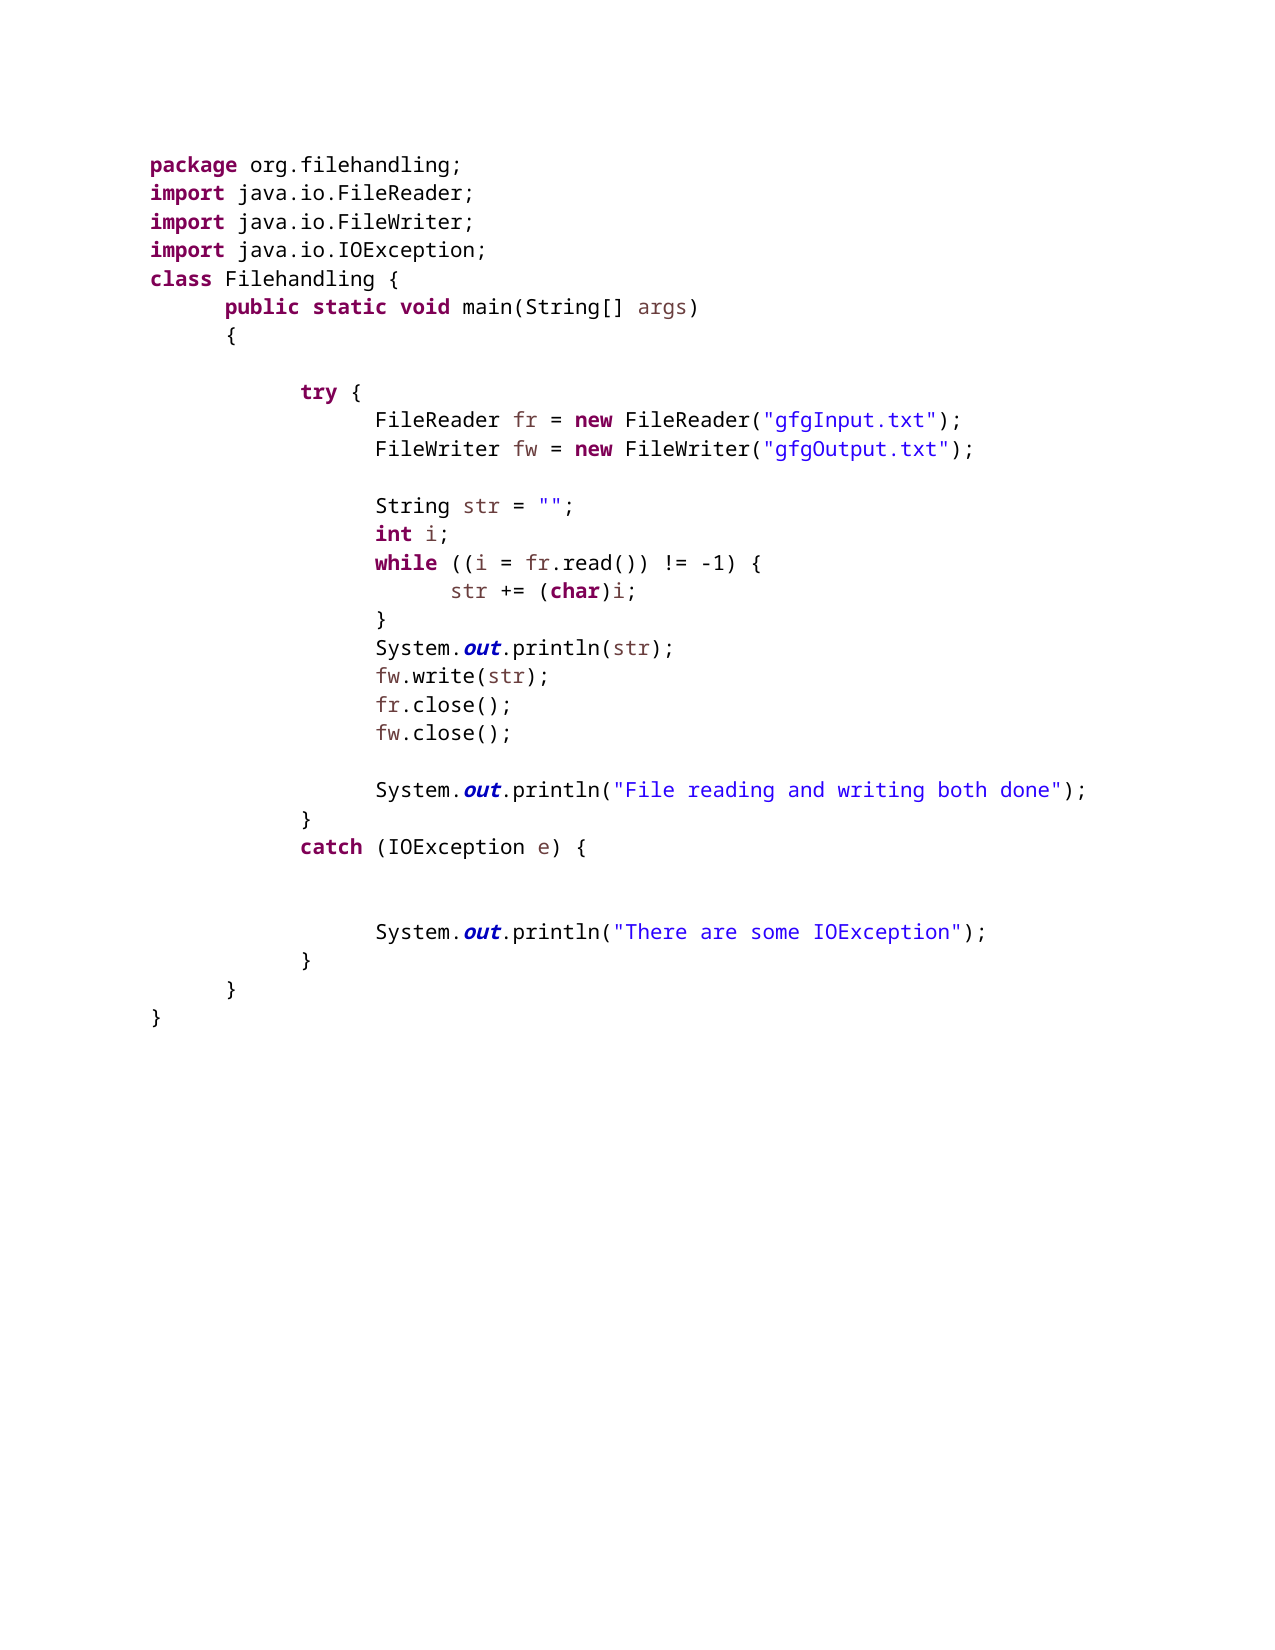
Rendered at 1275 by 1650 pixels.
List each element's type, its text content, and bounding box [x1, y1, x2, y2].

text } [150, 804, 1125, 832]
text try { [150, 377, 1125, 406]
text String str = ""; [150, 491, 1125, 519]
text { [150, 321, 1125, 349]
text } [150, 974, 1125, 1002]
text System.out.println("There are some IOException"); [150, 917, 1125, 945]
text import java.io.IOException; [150, 235, 1125, 264]
text while ((i = fr.read()) != -1) { [150, 548, 1125, 576]
text catch (IOException e) { [150, 832, 1125, 861]
text fw.close(); [150, 718, 1125, 747]
text fr.close(); [150, 690, 1125, 718]
text } [150, 1002, 1125, 1031]
text System.out.println("File reading and writing both done"); [150, 775, 1125, 804]
text package org.filehandling; [150, 150, 1125, 178]
text FileWriter fw = new FileWriter("gfgOutput.txt"); [150, 434, 1125, 491]
text str += (char)i; [150, 576, 1125, 604]
text System.out.println(str); [150, 633, 1125, 661]
text } [150, 604, 1125, 633]
text public static void main(String[] args) [150, 292, 1125, 321]
text import java.io.FileReader; [150, 178, 1125, 207]
text FileReader fr = new FileReader("gfgInput.txt"); [150, 406, 1125, 434]
text int i; [150, 519, 1125, 548]
text } [150, 945, 1125, 974]
text import java.io.FileWriter; [150, 207, 1125, 235]
text fw.write(str); [150, 661, 1125, 690]
text class Filehandling { [150, 264, 1125, 292]
